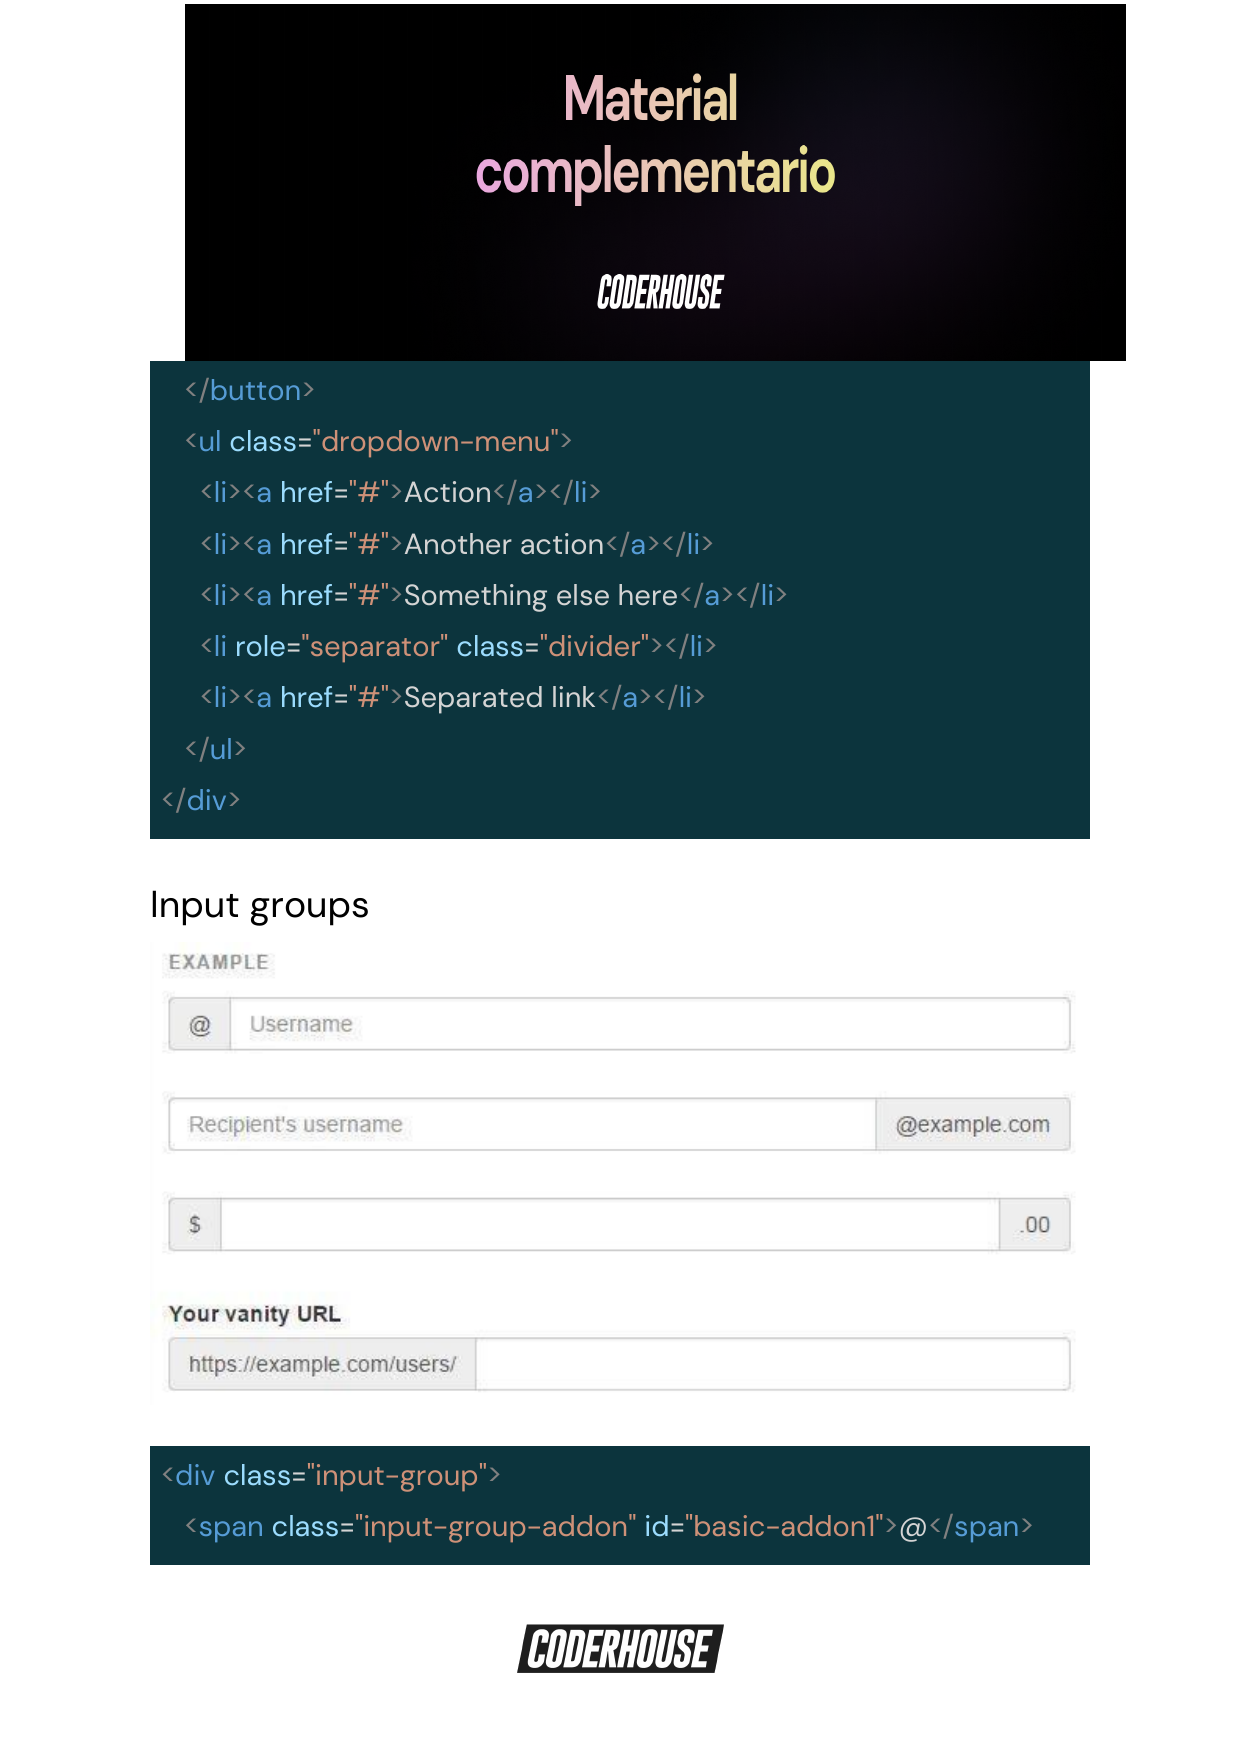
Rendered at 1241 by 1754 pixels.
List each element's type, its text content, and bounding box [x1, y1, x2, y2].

picture [512, 1622, 729, 1676]
picture [185, 4, 1126, 361]
subtitle Input groups [150, 881, 1090, 929]
picture [150, 942, 1082, 1405]
